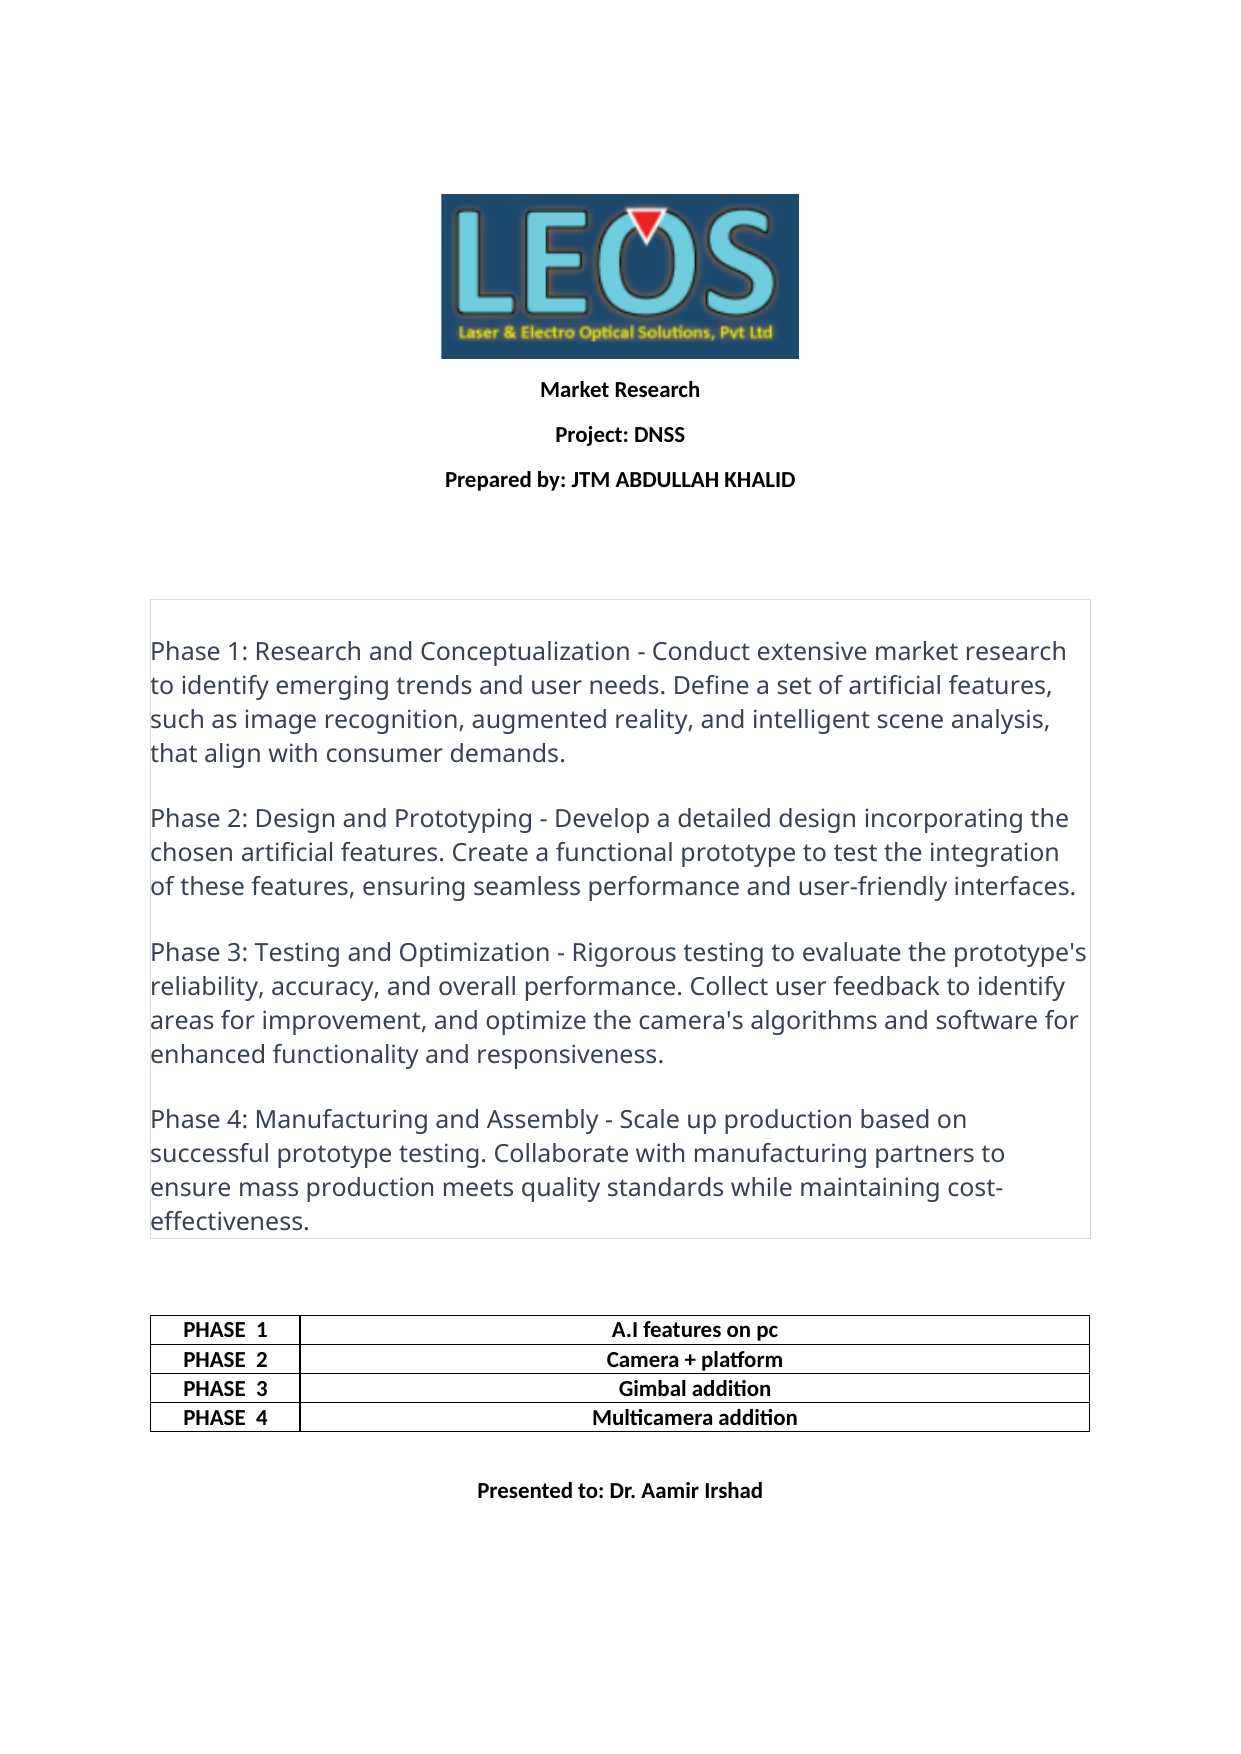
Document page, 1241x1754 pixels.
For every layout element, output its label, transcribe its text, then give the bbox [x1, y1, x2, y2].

table_header A.I features on pc [301, 1316, 1089, 1344]
text Phase 3: Testing and Optimization - Rigorous testing to evaluate the prototype's reliability, accuracy, and overall performance. Collect user feedback to identify areas for improvement, and optimize the camera's algorithms and software for enhanced functionality and responsiveness. [151, 934, 1090, 1071]
text Market Research [150, 375, 1090, 403]
table_cell PHASE 2 [151, 1345, 299, 1373]
table_cell Gimbal addition [301, 1374, 1089, 1402]
text Phase 2: Design and Prototyping - Develop a detailed design incorporating the chosen artificial features. Create a functional prototype to test the integration of these features, ensuring seamless performance and user-friendly interfaces. [151, 800, 1090, 903]
table_cell PHASE 3 [151, 1374, 299, 1402]
picture [441, 194, 799, 359]
text Presented to: Dr. Aamir Irshad [150, 1477, 1090, 1504]
table_cell Multicamera addition [301, 1403, 1089, 1431]
table_cell Camera + platform [301, 1345, 1089, 1373]
text Phase 1: Research and Conceptualization - Conduct extensive market research to identify emerging trends and user needs. Define a set of artificial features, such as image recognition, augmented reality, and intelligent scene analysis, that align with consumer demands. [151, 600, 1090, 770]
text Prepared by: JTM ABDULLAH KHALID [150, 465, 1090, 493]
table_cell PHASE 4 [151, 1403, 299, 1431]
text Project: DNSS [150, 420, 1090, 448]
text Phase 4: Manufacturing and Assembly - Scale up production based on successful prototype testing. Collaborate with manufacturing partners to ensure mass production meets quality standards while maintaining cost-effectiveness. [151, 1101, 1090, 1238]
table_header PHASE 1 [151, 1316, 299, 1344]
